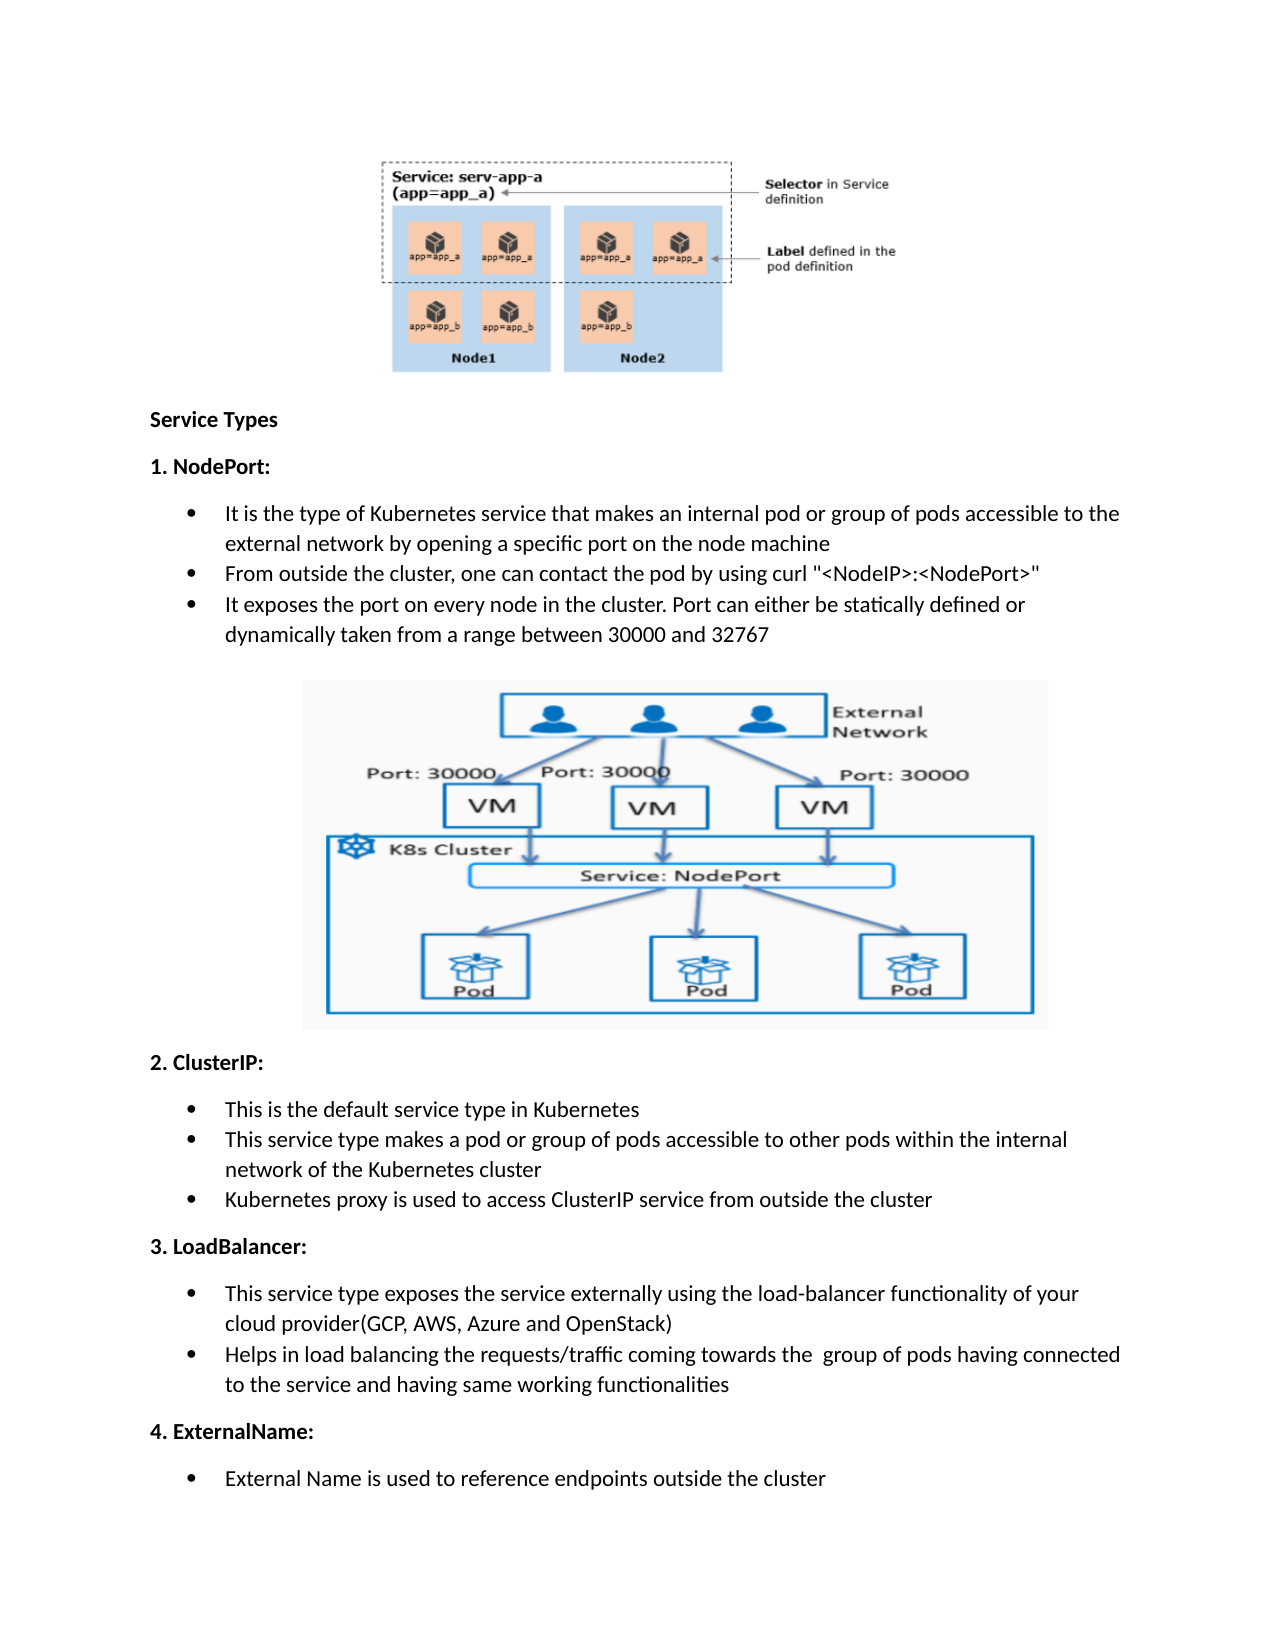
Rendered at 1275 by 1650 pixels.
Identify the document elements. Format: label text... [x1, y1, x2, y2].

list This is the default service type in Kubernetes [187, 1095, 1125, 1123]
list From outside the cluster, one can contact the pod by using curl "<NodeIP>:<NodePort>" [187, 559, 1125, 587]
picture [371, 150, 904, 387]
list It exposes the port on every node in the cluster. Port can either be statically defined or dynamically taken from a range between 30000 and 32767 [187, 590, 1125, 648]
list It is the type of Kubernetes service that makes an internal pod or group of pods accessible to the external network by opening a specific port on the node machine [187, 499, 1125, 557]
list This service type exposes the service externally using the load-balancer functionality of your cloud provider(GCP, AWS, Azure and OpenStack) [187, 1279, 1125, 1338]
list Kubernetes proxy is used to access ClusterIP service from outside the cluster [187, 1186, 1125, 1214]
text 3. LoadBalancer: [150, 1232, 1125, 1261]
text Service Types [150, 405, 1125, 433]
list Helps in load balancing the requests/traffic coming towards the group of pods having connected to the service and having same working functionalities [187, 1340, 1125, 1398]
text 2. ClusterIP: [150, 1048, 1125, 1076]
list External Name is used to reference endpoints outside the cluster [187, 1464, 1125, 1492]
text 1. NodePort: [150, 452, 1125, 480]
list This service type makes a pod or group of pods accessible to other pods within the internal network of the Kubernetes cluster [187, 1125, 1125, 1183]
picture [301, 680, 1049, 1030]
text 4. ExternalName: [150, 1417, 1125, 1445]
